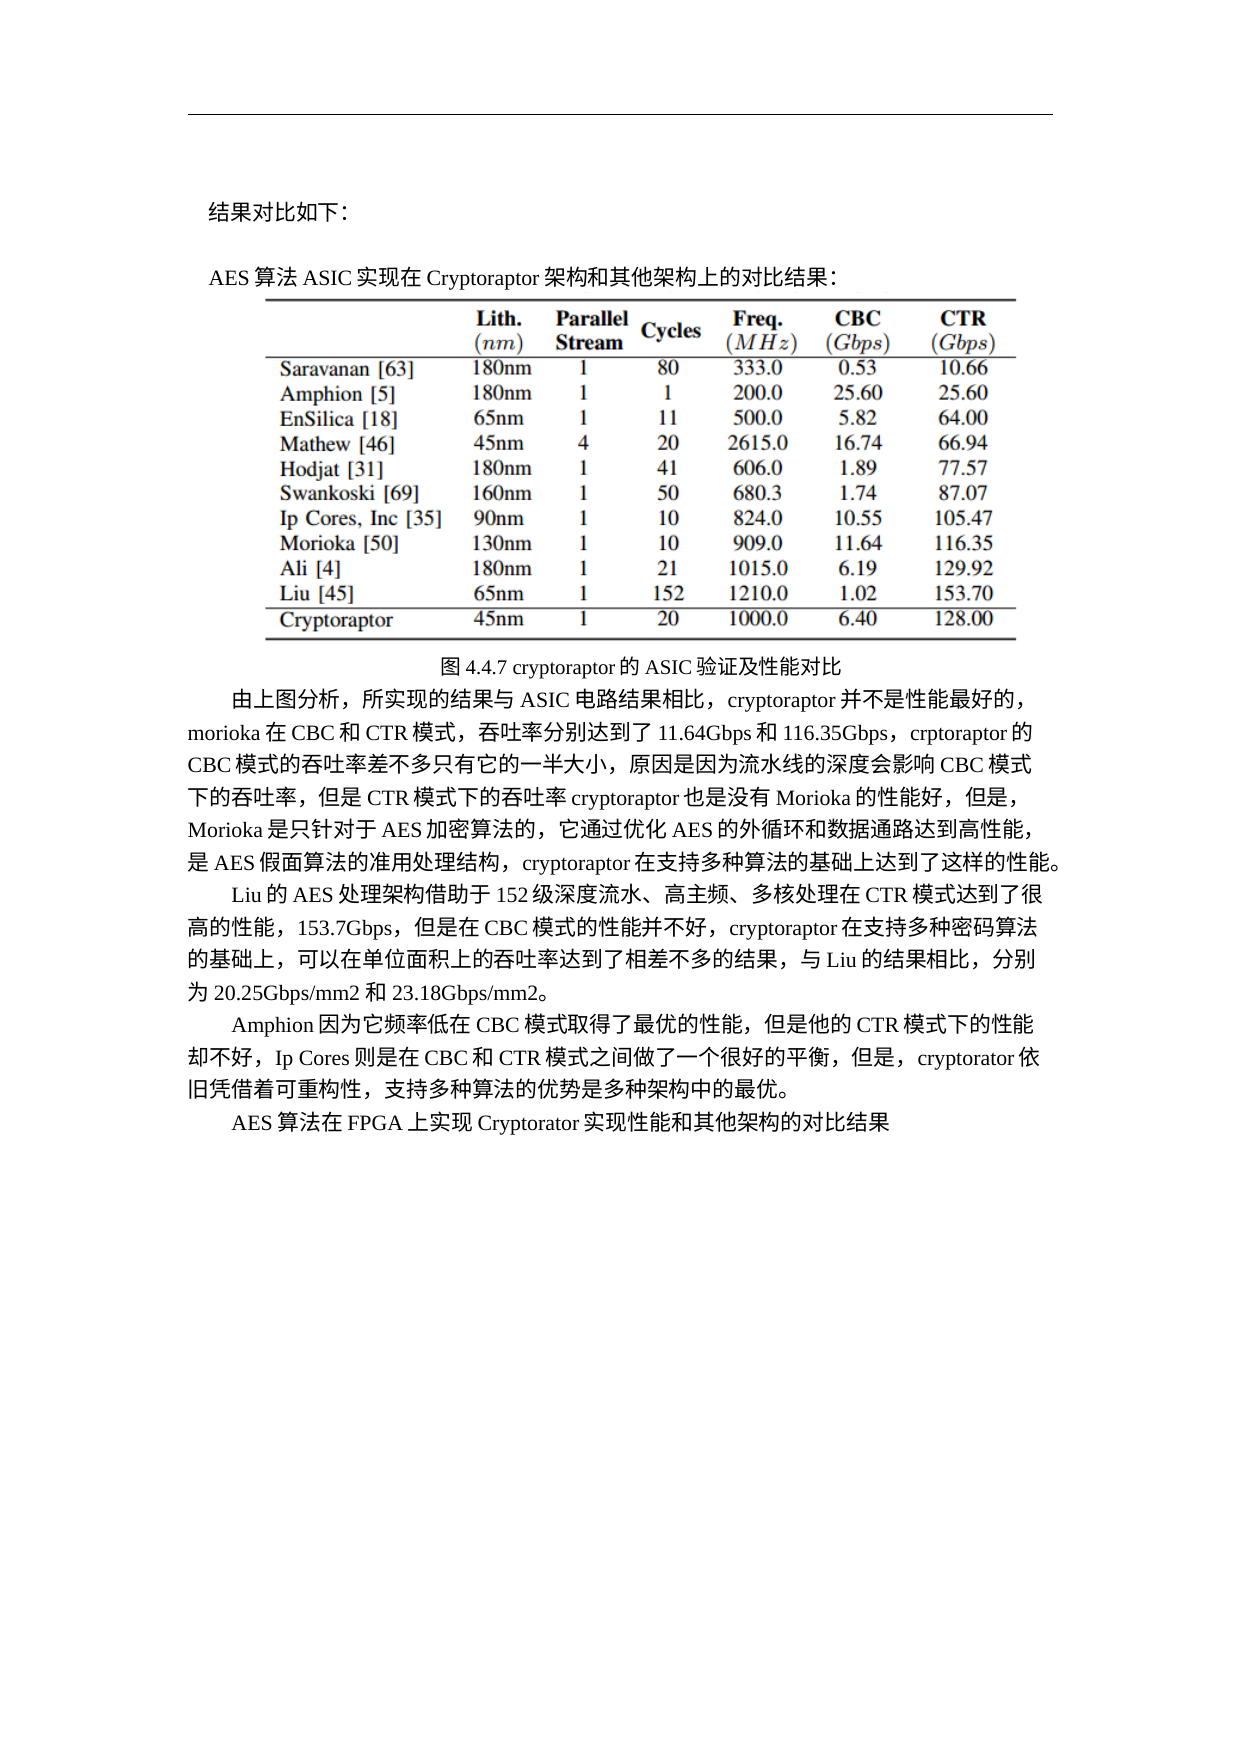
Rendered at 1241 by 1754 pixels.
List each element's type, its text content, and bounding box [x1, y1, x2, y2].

text AES算法ASIC实现在Cryptoraptor架构和其他架构上的对比结果： [187, 259, 1053, 292]
text Amphion因为它频率低在CBC模式取得了最优的性能，但是他的CTR模式下的性能却不好，Ip Cores则是在CBC和CTR模式之间做了一个很好的平衡，但是，cryptorator依旧凭借着可重构性，支持多种算法的优势是多种架构中的最优。 [187, 1007, 1053, 1104]
picture [256, 292, 1028, 647]
text AES算法在FPGA上实现Cryptorator实现性能和其他架构的对比结果 [187, 1104, 1053, 1137]
text 由上图分析，所实现的结果与ASIC电路结果相比，cryptoraptor并不是性能最好的，morioka在CBC和CTR模式，吞吐率分别达到了11.64Gbps和116.35Gbps，crptoraptor的CBC模式的吞吐率差不多只有它的一半大小，原因是因为流水线的深度会影响CBC模式下的吞吐率，但是CTR模式下的吞吐率cryptoraptor也是没有Morioka的性能好，但是，Morioka是只针对于AES加密算法的，它通过优化AES的外循环和数据通路达到高性能，是AES假面算法的准用处理结构，cryptoraptor在支持多种算法的基础上达到了这样的性能。 [187, 682, 1053, 877]
text Liu的AES处理架构借助于152级深度流水、高主频、多核处理在CTR模式达到了很高的性能，153.7Gbps，但是在CBC模式的性能并不好，cryptoraptor在支持多种密码算法的基础上，可以在单位面积上的吞吐率达到了相差不多的结果，与Liu的结果相比，分别为20.25Gbps/mm2 和23.18Gbps/mm2。 [187, 877, 1053, 1007]
text 图 4.4.7 cryptoraptor的ASIC验证及性能对比 [187, 649, 1053, 682]
text 结果对比如下： [187, 194, 1053, 227]
